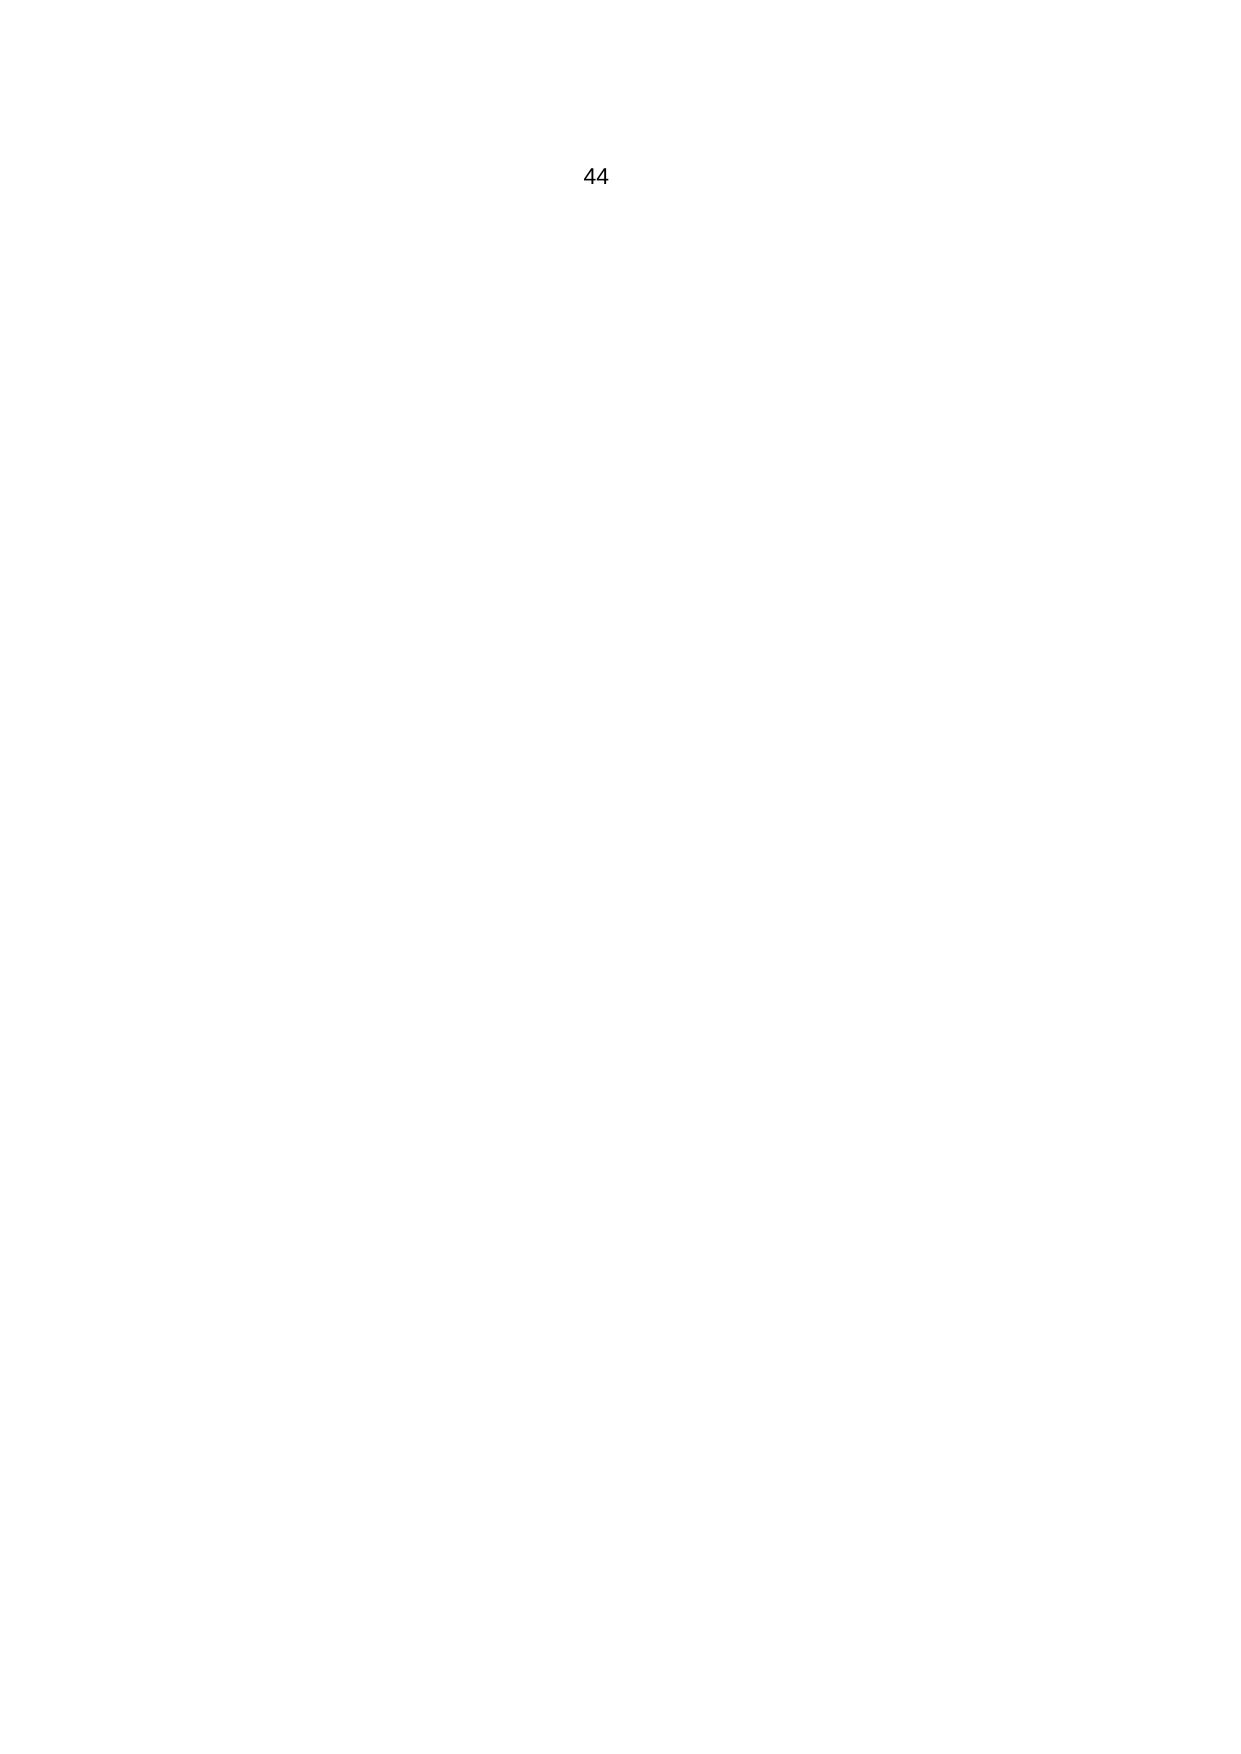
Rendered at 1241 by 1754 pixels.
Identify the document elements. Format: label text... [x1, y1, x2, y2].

text 44 [583, 163, 628, 189]
